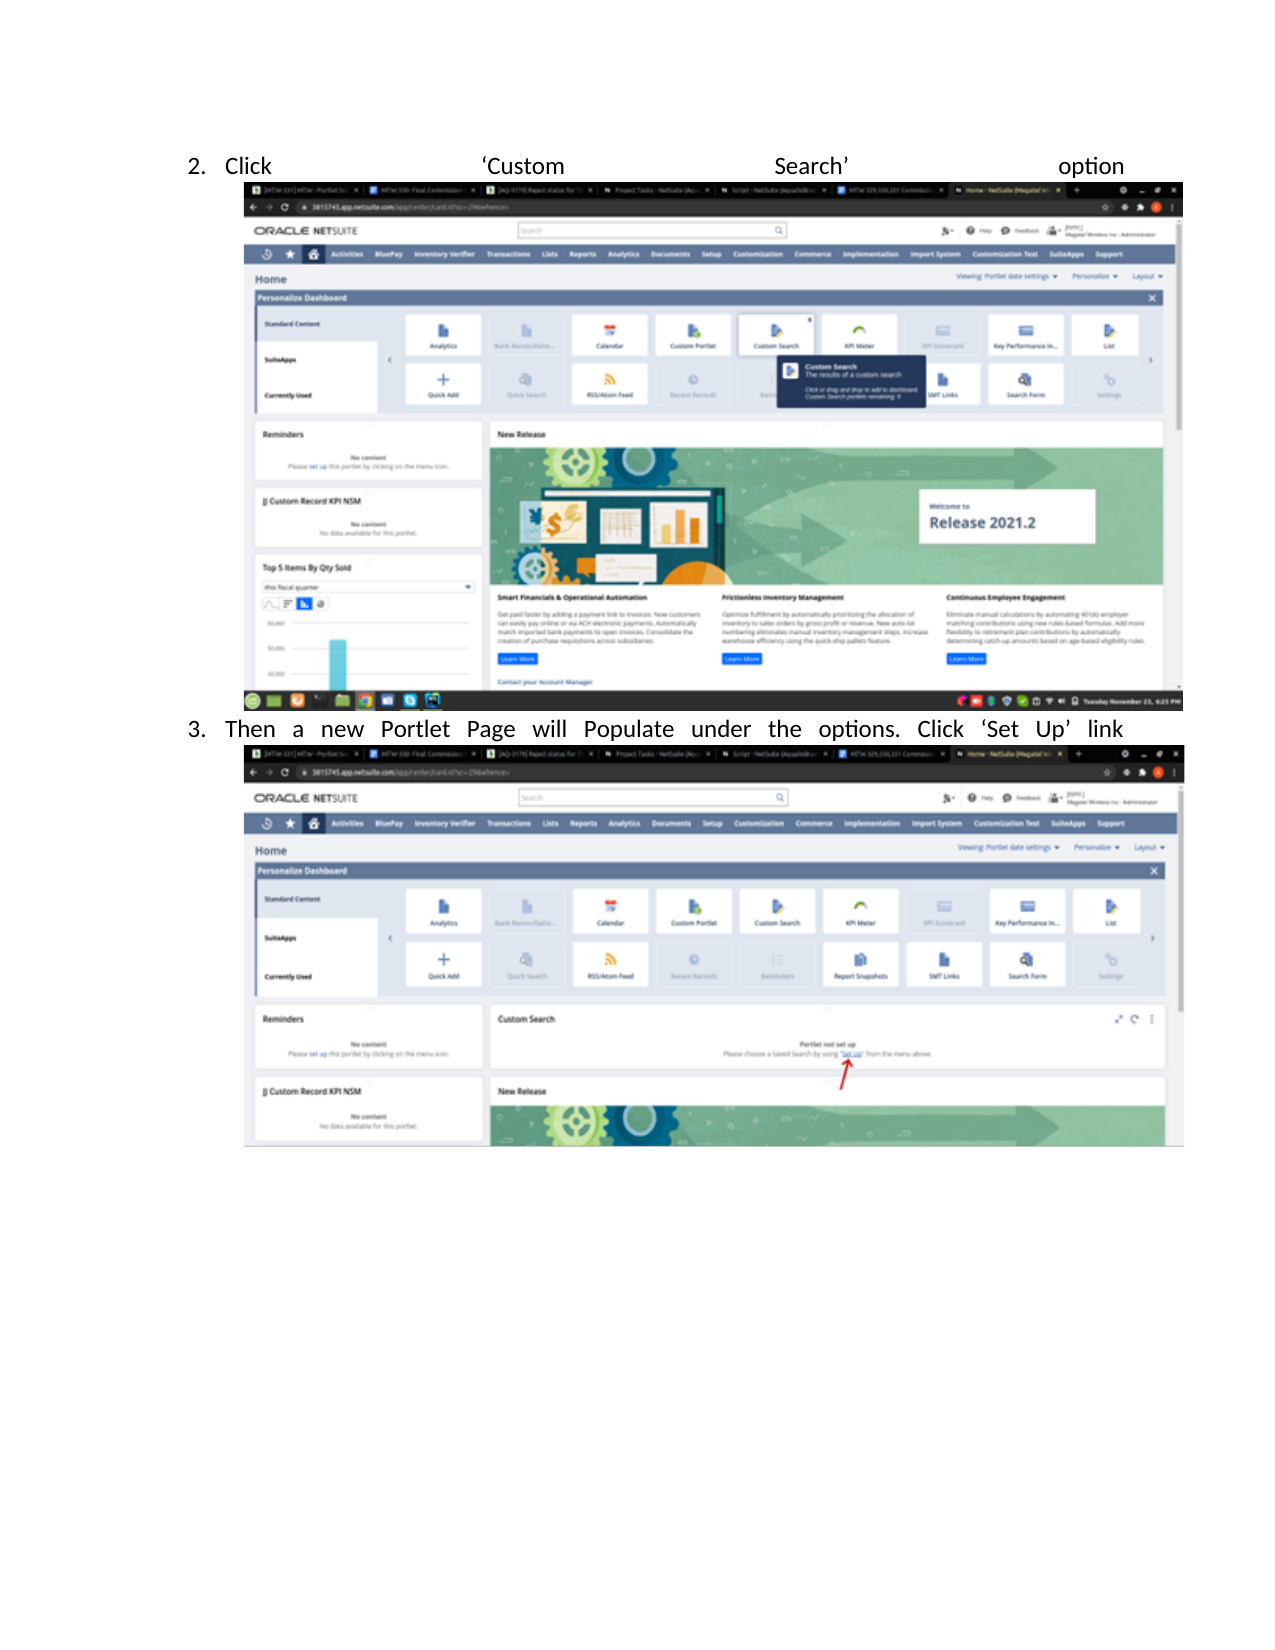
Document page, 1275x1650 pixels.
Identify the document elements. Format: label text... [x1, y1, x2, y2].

list Then a new Portlet Page will Populate under the options. Click ‘Set Up’ link [187, 713, 1125, 1147]
list Click ‘Custom Search’ option [187, 150, 1125, 711]
